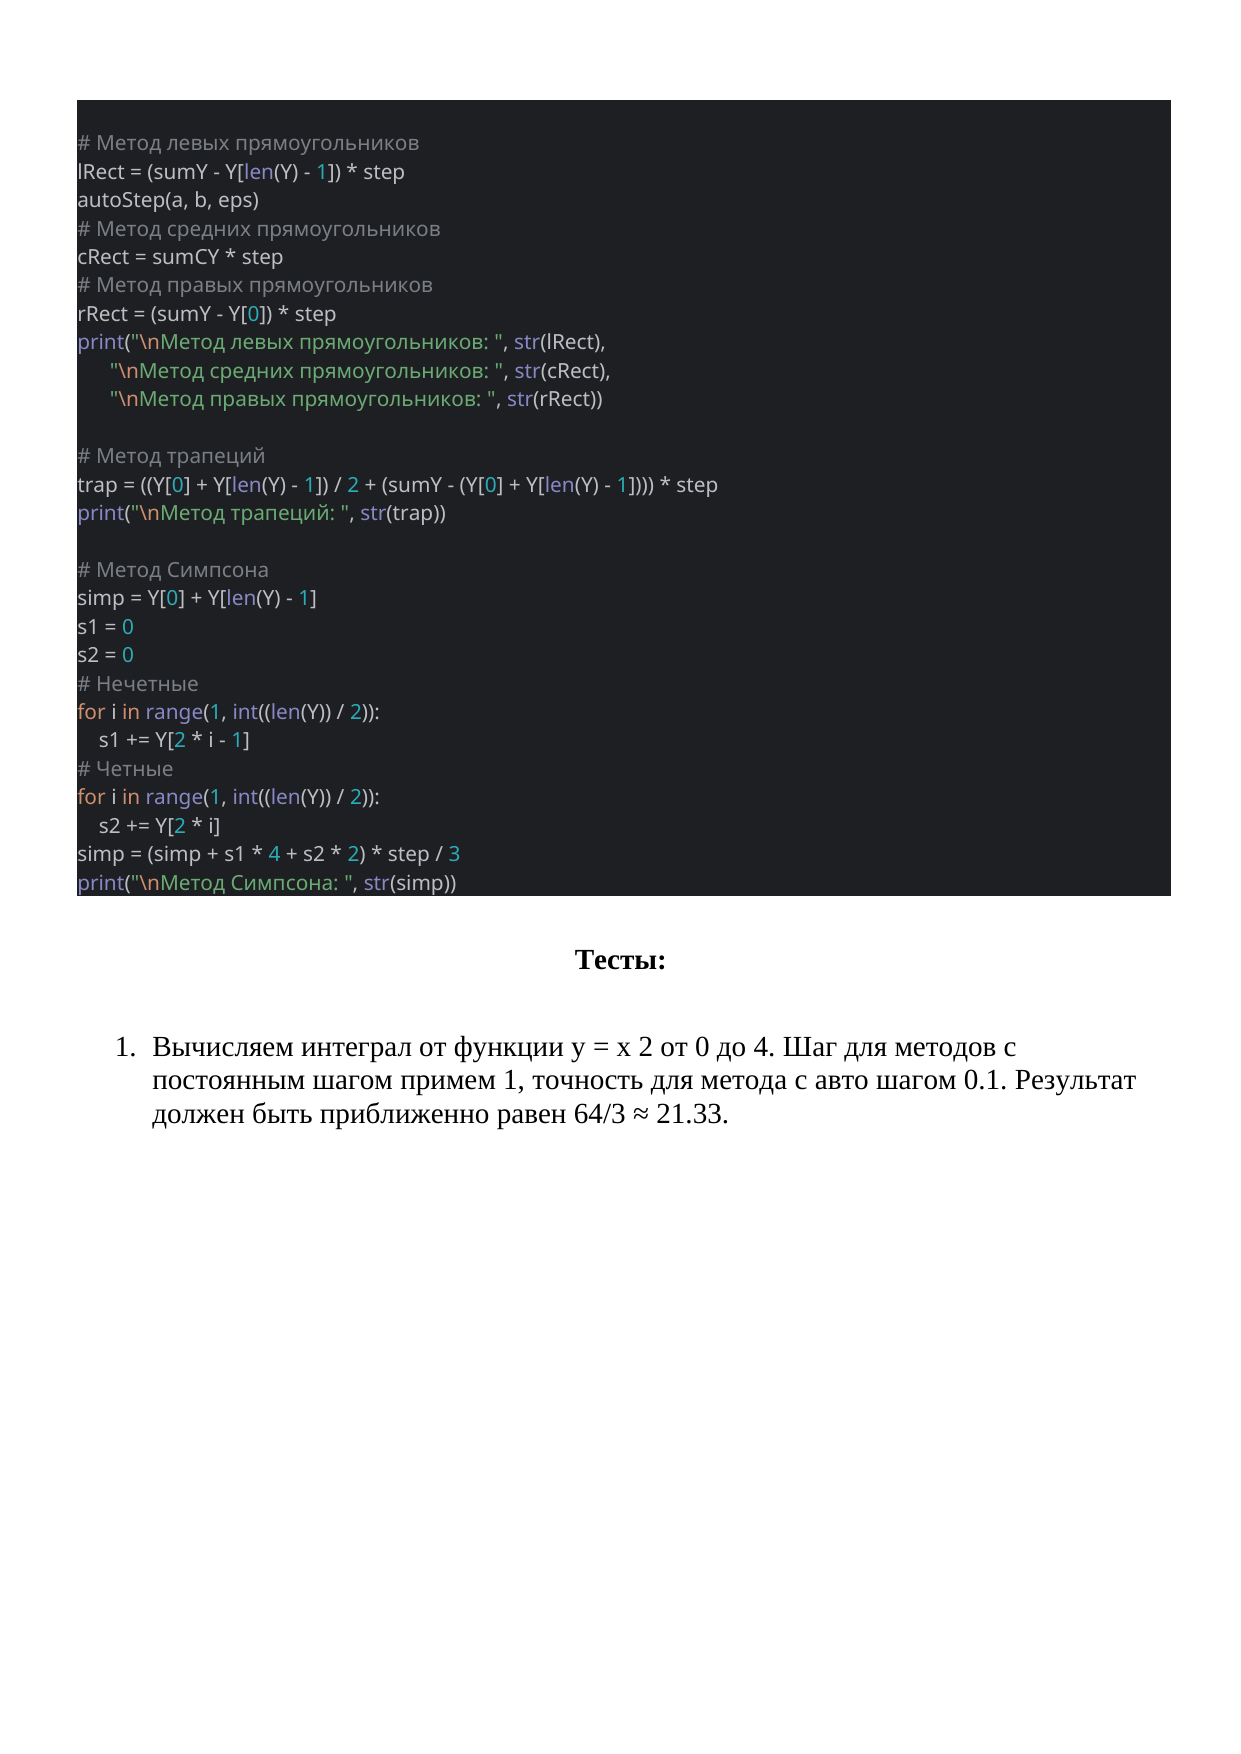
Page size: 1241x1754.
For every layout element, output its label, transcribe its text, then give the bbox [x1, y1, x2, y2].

list Вычисляем интеграл от функции y = x 2 от 0 до 4. Шаг для методов с постоянным шагом примем 1, точность для метода с авто шагом 0.1. Результат должен быть приближенно равен 64/3 ≈ 21.33. [114, 1029, 1171, 1129]
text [77, 100, 1171, 896]
subtitle Тесты: [131, 942, 1110, 976]
